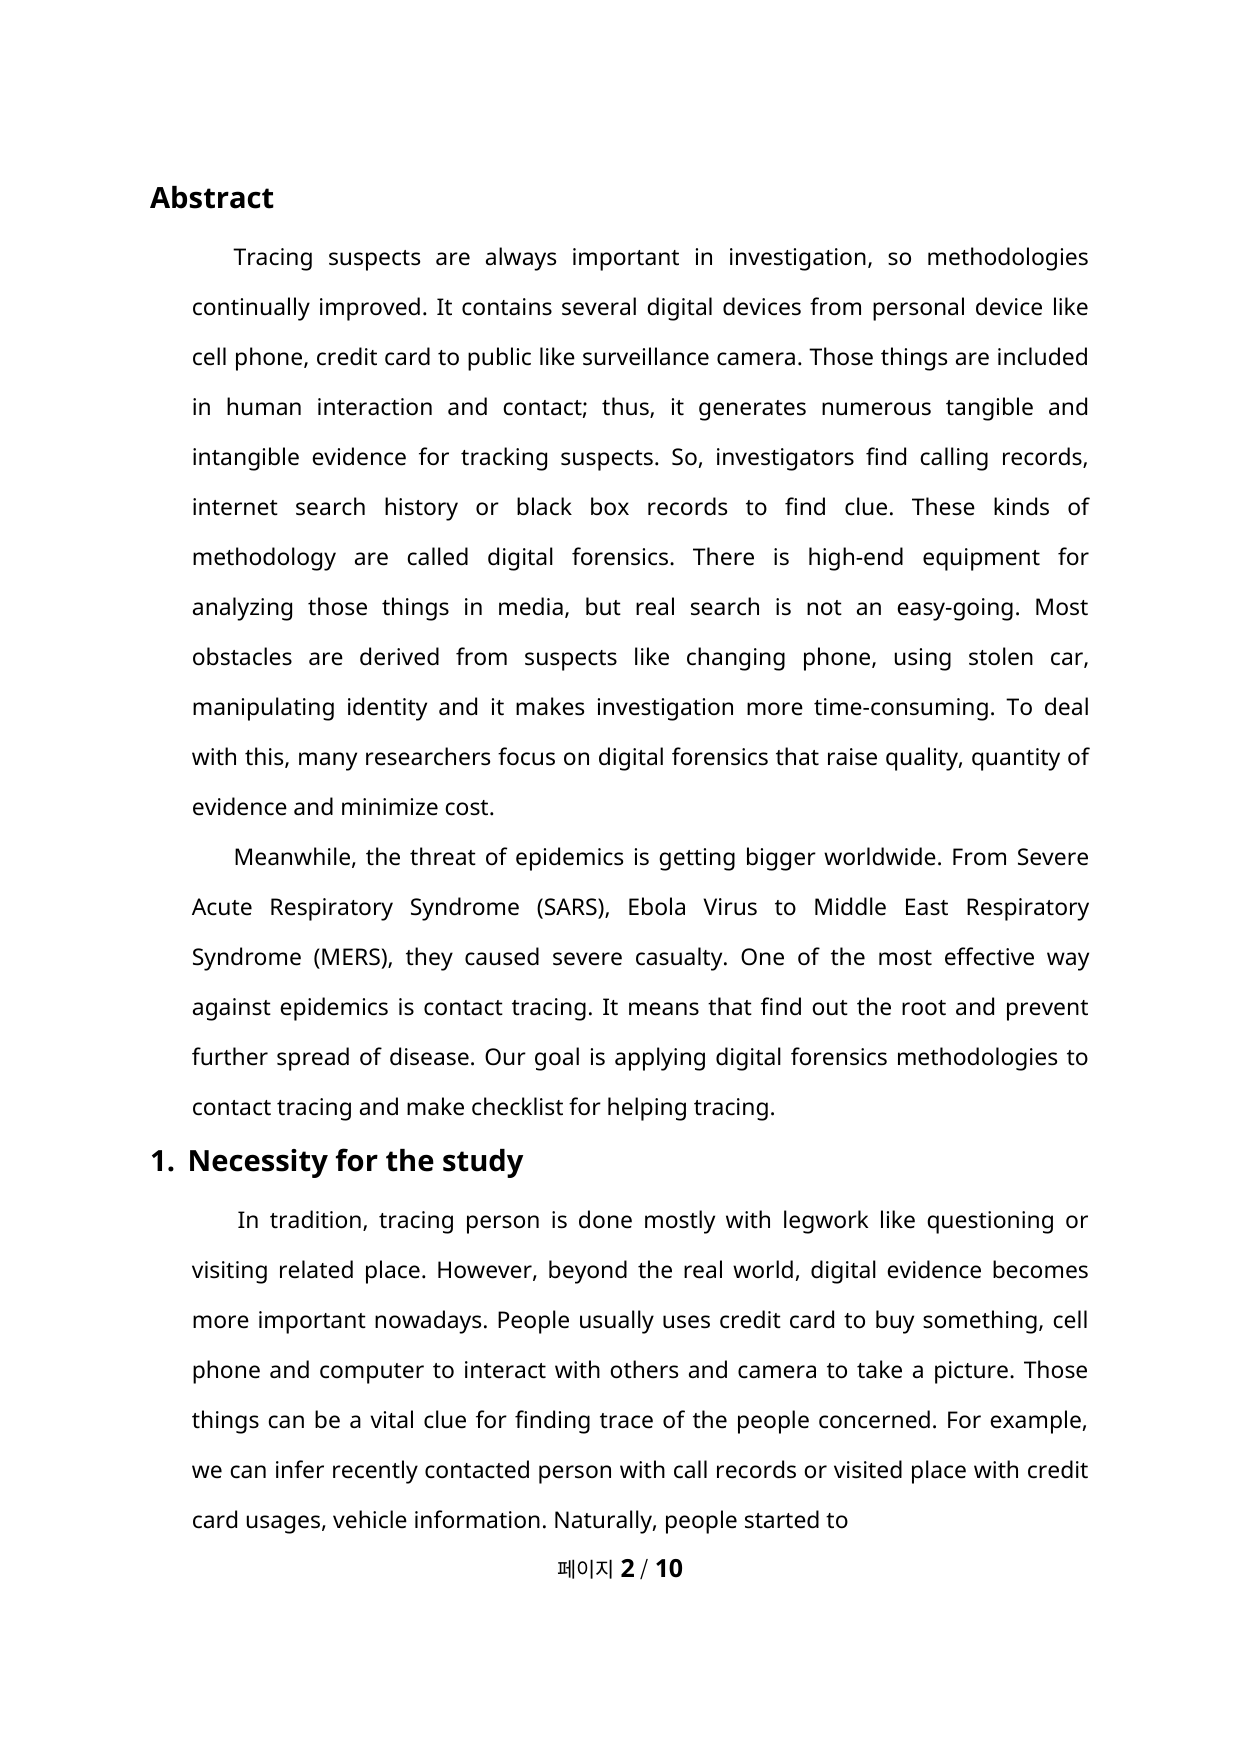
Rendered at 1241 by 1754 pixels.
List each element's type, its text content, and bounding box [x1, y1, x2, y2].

text Meanwhile, the threat of epidemics is getting bigger worldwide. From Severe Acute Respiratory Syndrome (SARS), Ebola Virus to Middle East Respiratory Syndrome (MERS), they caused severe casualty. One of the most effective way against epidemics is contact tracing. It means that find out the root and prevent further spread of disease. Our goal is applying digital forensics methodologies to contact tracing and make checklist for helping tracing. [192, 841, 1090, 1122]
text Abstract [150, 177, 1090, 217]
text Tracing suspects are always important in investigation, so methodologies continually improved. It contains several digital devices from personal device like cell phone, credit card to public like surveillance camera. Those things are included in human interaction and contact; thus, it generates numerous tangible and intangible evidence for tracking suspects. So, investigators find calling records, internet search history or black box records to find clue. These kinds of methodology are called digital forensics. There is high-end equipment for analyzing those things in media, but real search is not an easy-going. Most obstacles are derived from suspects like changing phone, using stolen car, manipulating identity and it makes investigation more time-consuming. To deal with this, many researchers focus on digital forensics that raise quality, quantity of evidence and minimize cost. [192, 241, 1090, 822]
text In tradition, tracing person is done mostly with legwork like questioning or visiting related place. However, beyond the real world, digital evidence becomes more important nowadays. People usually uses credit card to buy something, cell phone and computer to interact with others and camera to take a picture. Those things can be a vital clue for finding trace of the people concerned. For example, we can infer recently contacted person with call records or visited place with credit card usages, vehicle information. Naturally, people started to [192, 1204, 1090, 1535]
list Necessity for the study [150, 1141, 1090, 1180]
